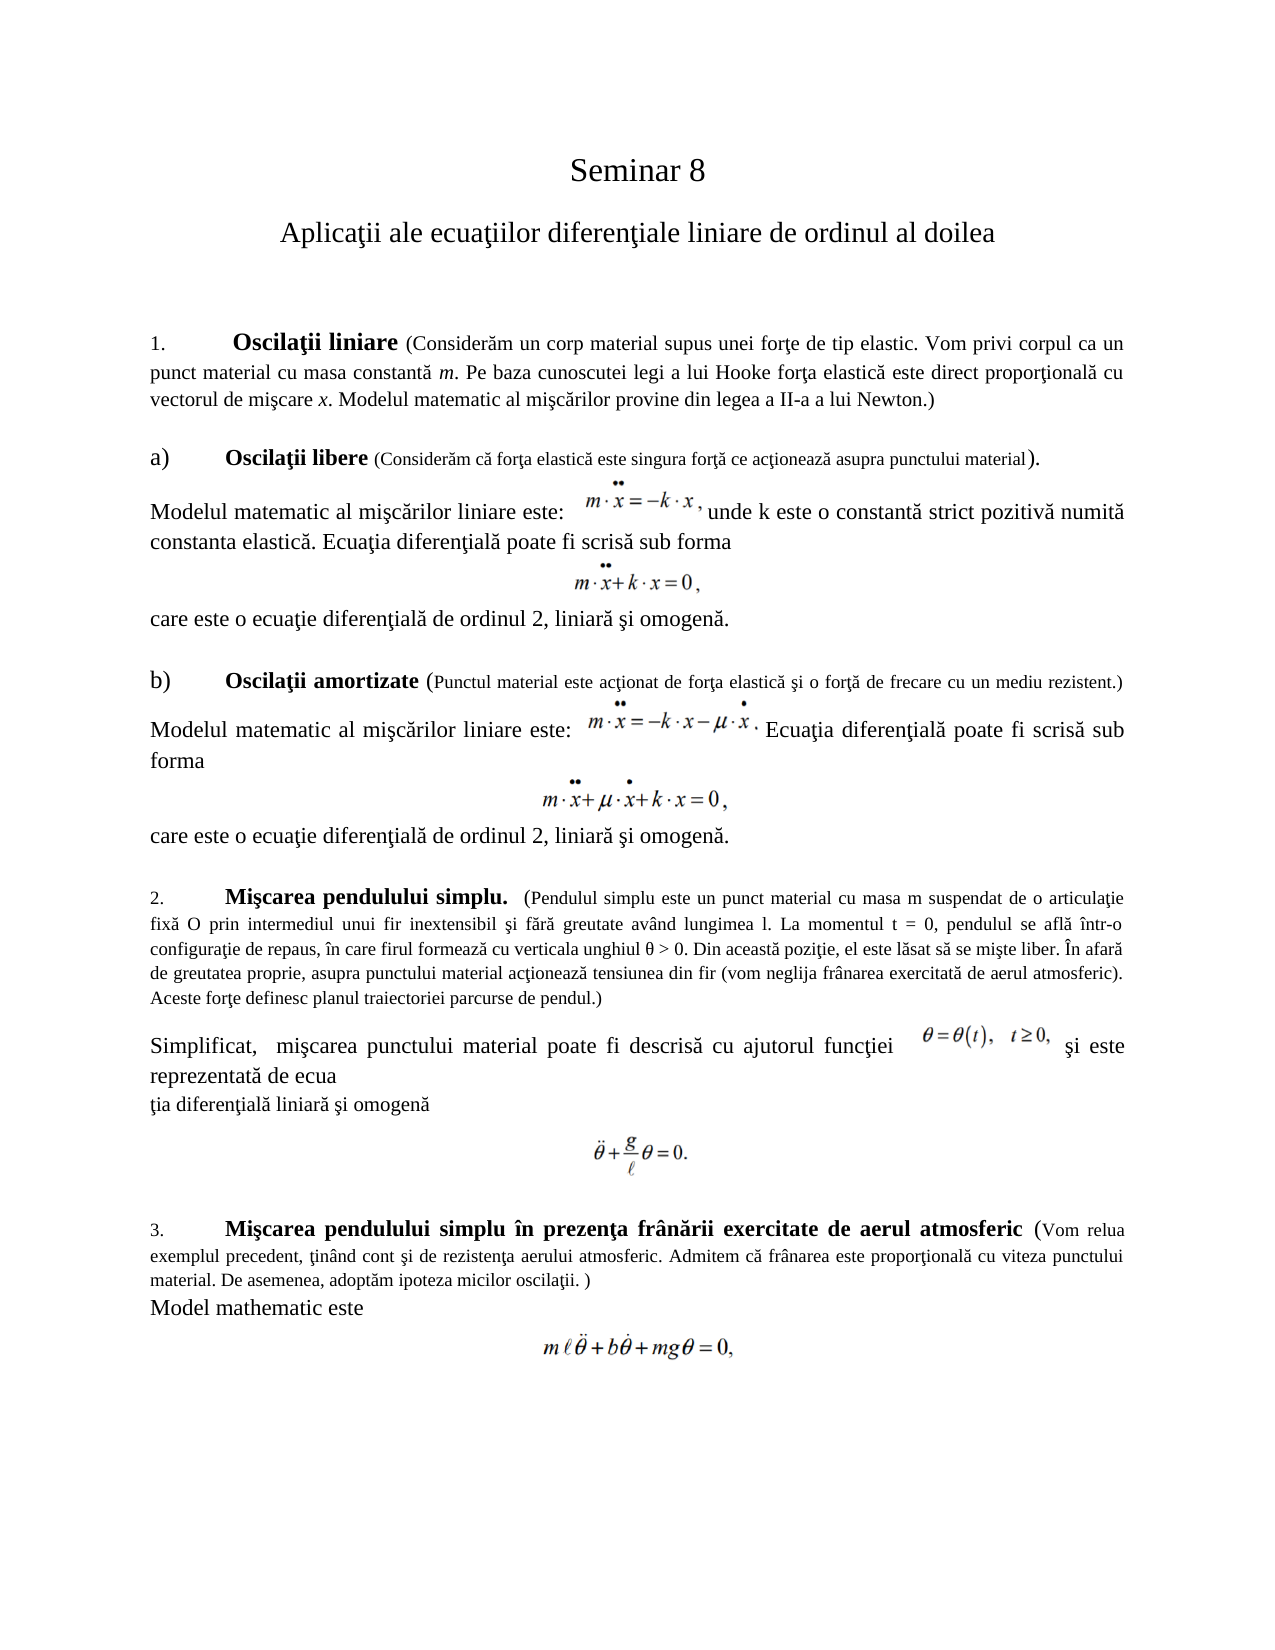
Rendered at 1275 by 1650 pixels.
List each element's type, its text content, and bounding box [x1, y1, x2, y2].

picture [580, 697, 766, 738]
list Simplificat, mişcarea punctului material poate fi descrisă cu ajutorul funcţiei şi este reprezentată de ecua [150, 1012, 1125, 1088]
list Oscilaţii liniare (Considerăm un corp material supus unei forţe de tip elastic. Vom privi corpul ca un punct material cu masa constantă m. Pe baza cunoscutei legi a lui Hooke forţa elastică este direct proporţională cu vectorul de mişcare x. Modelul matematic al mişcărilor provine din legea a II-a a lui Newton.) [150, 327, 1125, 411]
list ţia diferenţială liniară şi omogenă [150, 1092, 1125, 1116]
list Model mathematic este [150, 1294, 1125, 1320]
list Oscilaţii libere (Considerăm că forţa elastică este singura forţă ce acţionează asupra punctului material). [150, 442, 1125, 471]
picture [571, 475, 708, 520]
text Seminar 8 [150, 150, 1125, 188]
picture [539, 776, 736, 819]
list care este o ecuaţie diferenţială de ordinul 2, liniară şi omogenă. [150, 823, 1125, 849]
picture [567, 558, 708, 601]
picture [530, 1324, 745, 1368]
picture [904, 1011, 1056, 1054]
text Aplicaţii ale ecuaţiilor diferenţiale liniare de ordinul al doilea [150, 215, 1125, 248]
list Mişcarea pendulului simplu în prezenţa frânării exercitate de aerul atmosferic (Vom relua exemplul precedent, ţinând cont şi de rezistenţa aerului atmosferic. Admitem că frânarea este proporţională cu viteza punctului material. De asemenea, adoptăm ipoteza micilor oscilaţii. ) [150, 1215, 1125, 1291]
list Oscilaţii amortizate (Punctul material este acţionat de forţa elastică şi o forţă de frecare cu un mediu rezistent.) Modelul matematic al mişcărilor liniare este: Ecuaţia diferenţială poate fi scrisă sub forma [150, 665, 1125, 773]
list Modelul matematic al mişcărilor liniare este: unde k este o constantă strict pozitivă numită constanta elastică. Ecuaţia diferenţială poate fi scrisă sub forma [150, 475, 1125, 555]
picture [571, 1119, 704, 1184]
list Mişcarea pendulului simplu. (Pendulul simplu este un punct material cu masa m suspendat de o articulaţie fixă O prin intermediul unui fir inextensibil şi fără greutate având lungimea l. La momentul t = 0, pendulul se află într-o configuraţie de repaus, în care firul formează cu verticala unghiul θ > 0. Din această poziţie, el este lăsat să se mişte liber. În afară de greutatea proprie, asupra punctului material acţionează tensiunea din fir (vom neglija frânarea exercitată de aerul atmosferic). Aceste forţe definesc planul traiectoriei parcurse de pendul.) [150, 883, 1125, 1008]
list care este o ecuaţie diferenţială de ordinul 2, liniară şi omogenă. [150, 605, 1125, 631]
